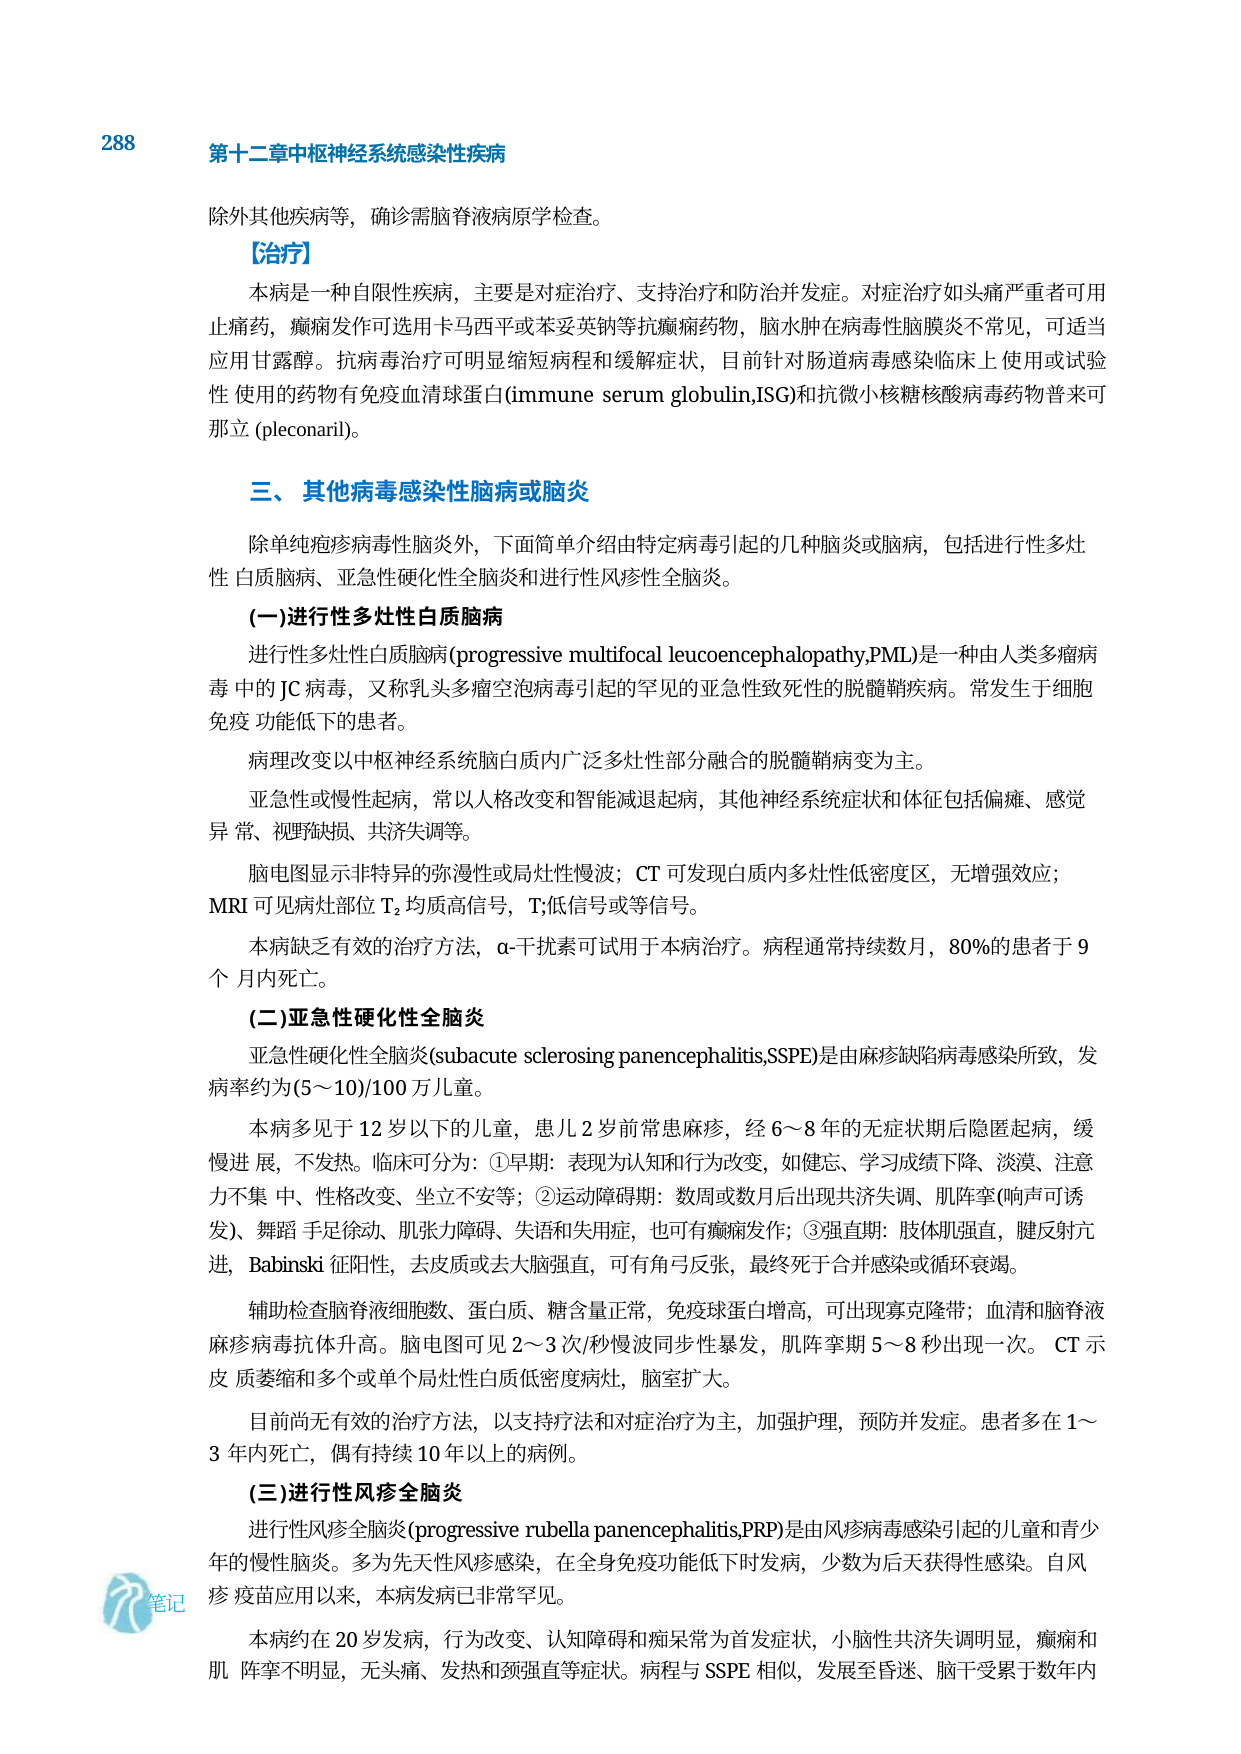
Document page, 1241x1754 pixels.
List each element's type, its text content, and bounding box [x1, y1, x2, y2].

text 【治疗】 [237, 237, 1115, 269]
text 目前尚无有效的治疗方法，以支持疗法和对症治疗为主，加强护理，预防并发症。患者多在1～3 年内死亡，偶有持续10年以上的病例。 [208, 1405, 1103, 1467]
text 除单纯疱疹病毒性脑炎外，下面简单介绍由特定病毒引起的几种脑炎或脑病，包括进行性多灶性 白质脑病、亚急性硬化性全脑炎和进行性风疹性全脑炎。 [208, 529, 1106, 591]
text (三)进行性风疹全脑炎 [249, 1478, 1115, 1506]
text (二)亚急性硬化性全脑炎 [249, 1003, 1115, 1031]
text 本病多见于12岁以下的儿童，患儿2岁前常患麻疹，经6～8年的无症状期后隐匿起病，缓慢进 展，不发热。临床可分为：①早期：表现为认知和行为改变，如健忘、学习成绩下降、淡漠、注意力不集 中、性格改变、坐立不安等；②运动障碍期：数周或数月后出现共济失调、肌阵挛(响声可诱发)、舞蹈 手足徐动、肌张力障碍、失语和失用症，也可有癫痫发作；③强直期：肢体肌强直，腱反射亢进，Babinski 征阳性，去皮质或去大脑强直，可有角弓反张，最终死于合并感染或循环衰竭。 [208, 1113, 1107, 1278]
text 亚急性硬化性全脑炎(subacute sclerosing panencephalitis,SSPE)是由麻疹缺陷病毒感染所致，发 病率约为(5～10)/100万儿童。 [208, 1039, 1106, 1102]
text 病理改变以中枢神经系统脑白质内广泛多灶性部分融合的脱髓鞘病变为主。 [249, 747, 1115, 774]
text 第十二章中枢神经系统感染性疾病 [208, 139, 1115, 167]
text (一)进行性多灶性白质脑病 [249, 602, 1115, 630]
picture [97, 1569, 161, 1634]
text 进行性风疹全脑炎(progressive rubella panencephalitis,PRP)是由风疹病毒感染引起的儿童和青少 年的慢性脑炎。多为先天性风疹感染，在全身免疫功能低下时发病，少数为后天获得性感染。自风疹 疫苗应用以来，本病发病已非常罕见。 [208, 1514, 1106, 1609]
text 除外其他疾病等，确诊需脑脊液病原学检查。 [208, 203, 1115, 230]
text 进行性多灶性白质脑病(progressive multifocal leucoencephalopathy,PML)是一种由人类多瘤病毒 中的JC 病毒，又称乳头多瘤空泡病毒引起的罕见的亚急性致死性的脱髓鞘疾病。常发生于细胞免疫 功能低下的患者。 [208, 639, 1106, 735]
text 脑电图显示非特异的弥漫性或局灶性慢波；CT 可发现白质内多灶性低密度区，无增强效应；MRI 可见病灶部位T₂ 均质高信号，T;低信号或等信号。 [208, 857, 1098, 920]
text 亚急性或慢性起病，常以人格改变和智能减退起病，其他神经系统症状和体征包括偏瘫、感觉异 常、视野缺损、共济失调等。 [208, 784, 1106, 846]
picture [174, 1608, 185, 1612]
text 288 [101, 133, 198, 155]
text 本病缺乏有效的治疗方法，α-干扰素可试用于本病治疗。病程通常持续数月，80%的患者于9个 月内死亡。 [208, 930, 1106, 992]
text 笔记 [146, 1590, 198, 1617]
text 三、 其他病毒感染性脑病或脑炎 [249, 474, 1115, 506]
text 本病约在20岁发病，行为改变、认知障碍和痴呆常为首发症状，小脑性共济失调明显，癫痫和肌 阵挛不明显，无头痛、发热和颈强直等症状。病程与SSPE 相似，发展至昏迷、脑干受累于数年内死亡。 [208, 1623, 1115, 1685]
text 本病是一种自限性疾病，主要是对症治疗、支持治疗和防治并发症。对症治疗如头痛严重者可用 止痛药，癫痫发作可选用卡马西平或苯妥英钠等抗癫痫药物，脑水肿在病毒性脑膜炎不常见，可适当 应用甘露醇。抗病毒治疗可明显缩短病程和缓解症状，目前针对肠道病毒感染临床上使用或试验性 使用的药物有免疫血清球蛋白(immune serum globulin,ISG)和抗微小核糖核酸病毒药物普来可那立 (pleconaril)。 [208, 276, 1108, 442]
text 辅助检查脑脊液细胞数、蛋白质、糖含量正常，免疫球蛋白增高，可出现寡克隆带；血清和脑脊液 麻疹病毒抗体升高。脑电图可见2～3次/秒慢波同步性暴发，肌阵挛期5～8秒出现一次。 CT 示皮 质萎缩和多个或单个局灶性白质低密度病灶，脑室扩大。 [208, 1295, 1108, 1392]
